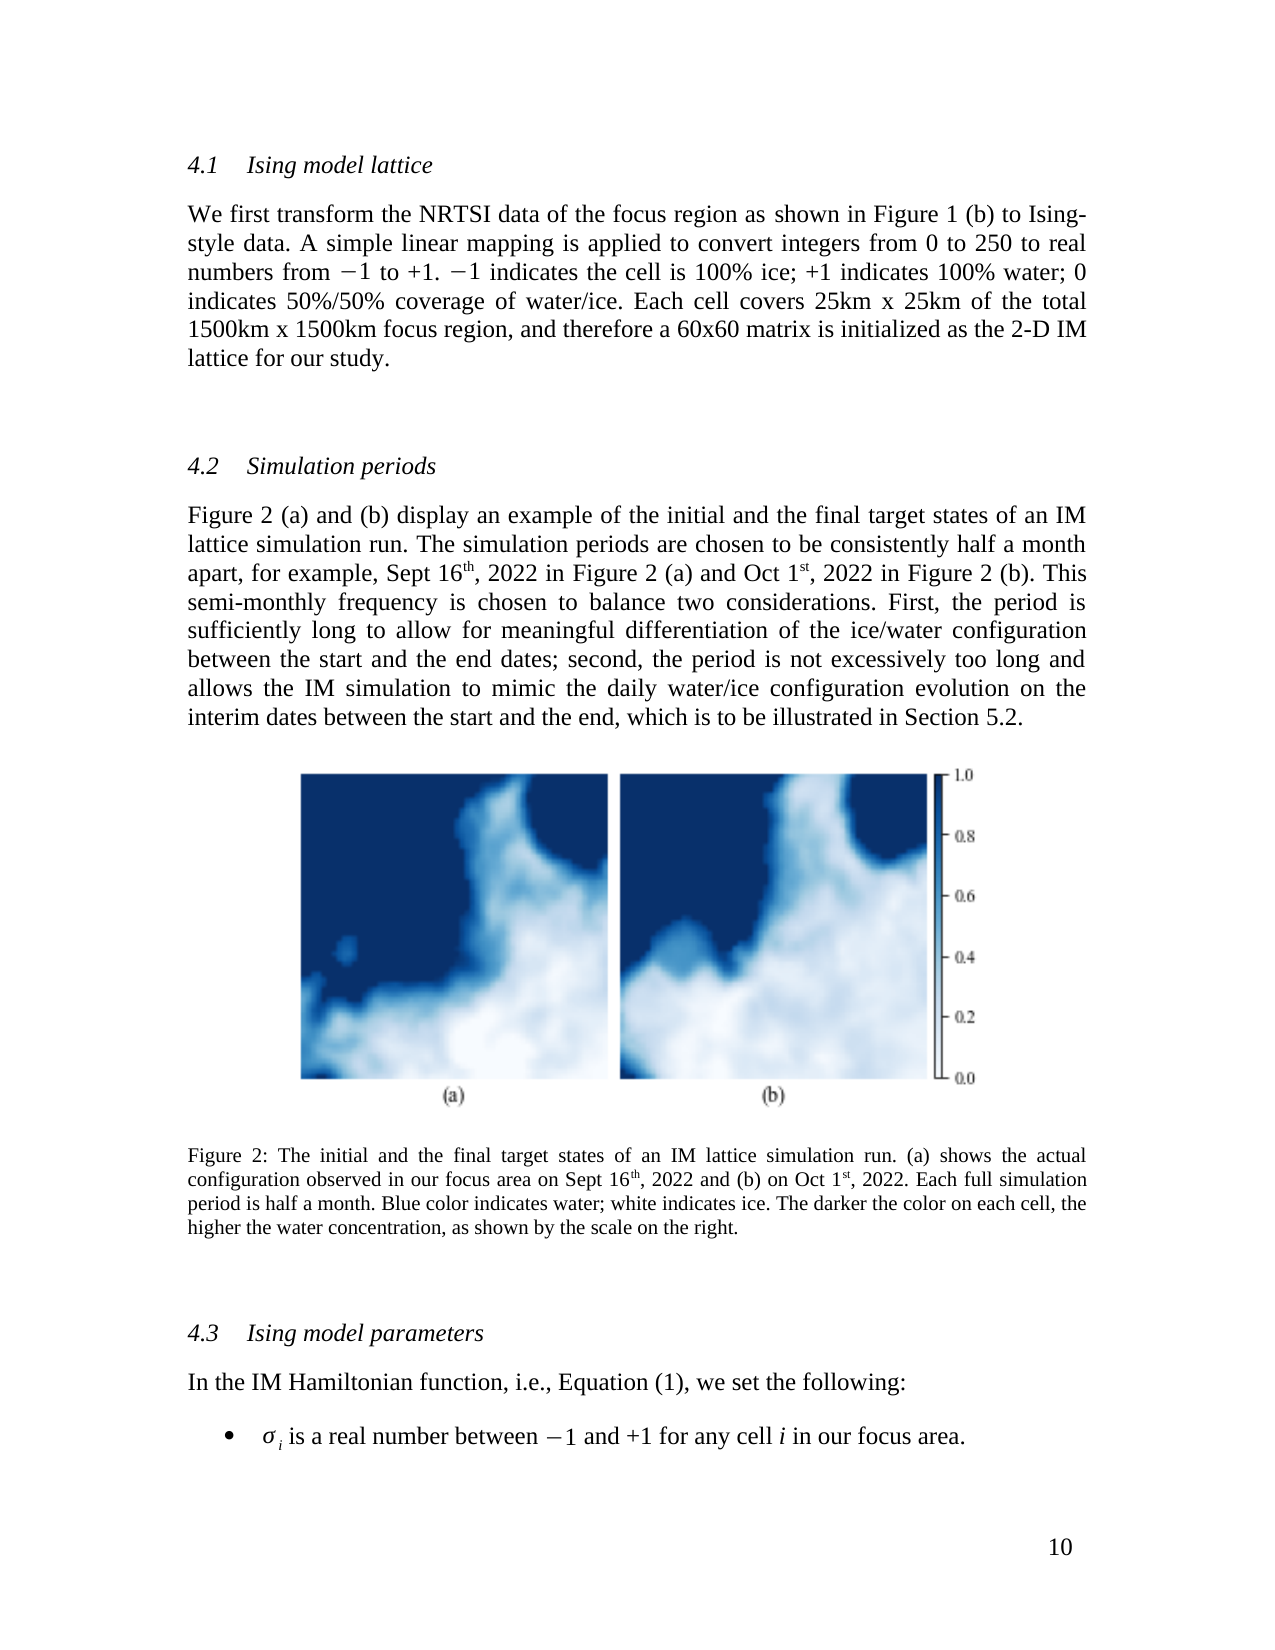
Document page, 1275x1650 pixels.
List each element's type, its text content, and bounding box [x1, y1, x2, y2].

text In the IM Hamiltonian function, i.e., Equation (1), we set the following: [187, 1367, 1087, 1396]
subtitle Ising model lattice [187, 150, 1087, 179]
subtitle Simulation periods [187, 451, 1087, 479]
text Figure 2 (a) and (b) display an example of the initial and the final target states of an IM lattice simulation run. The simulation periods are chosen to be consistently half a month apart, for example, Sept 16th, 2022 in Figure 2 (a) and Oct 1st, 2022 in Figure 2 (b). This semi-monthly frequency is chosen to balance two considerations. First, the period is sufficiently long to allow for meaningful differentiation of the ice/water configuration between the start and the end dates; second, the period is not excessively too long and allows the IM simulation to mimic the daily water/ice configuration evolution on the interim dates between the start and the end, which is to be illustrated in Section 5.2. [187, 500, 1087, 730]
text Figure 2: The initial and the final target states of an IM lattice simulation run. (a) shows the actual configuration observed in our focus area on Sept 16th, 2022 and (b) on Oct 1st, 2022. Each full simulation period is half a month. Blue color indicates water; white indicates ice. The darker the color on each cell, the higher the water concentration, as shown by the scale on the right. [187, 1143, 1087, 1239]
picture [289, 755, 987, 1118]
subtitle Ising model parameters [187, 1318, 1087, 1347]
list is a real number between and +1 for any cell i in our focus area. [225, 1421, 1087, 1454]
text We first transform the NRTSI data of the focus region as shown in Figure 1 (b) to Ising-style data. A simple linear mapping is applied to convert integers from 0 to 250 to real numbers from to +1. indicates the cell is 100% ice; +1 indicates 100% water; 0 indicates 50%/50% coverage of water/ice. Each cell covers 25km x 25km of the total 1500km x 1500km focus region, and therefore a 60x60 matrix is initialized as the 2-D IM lattice for our study. [187, 199, 1087, 372]
